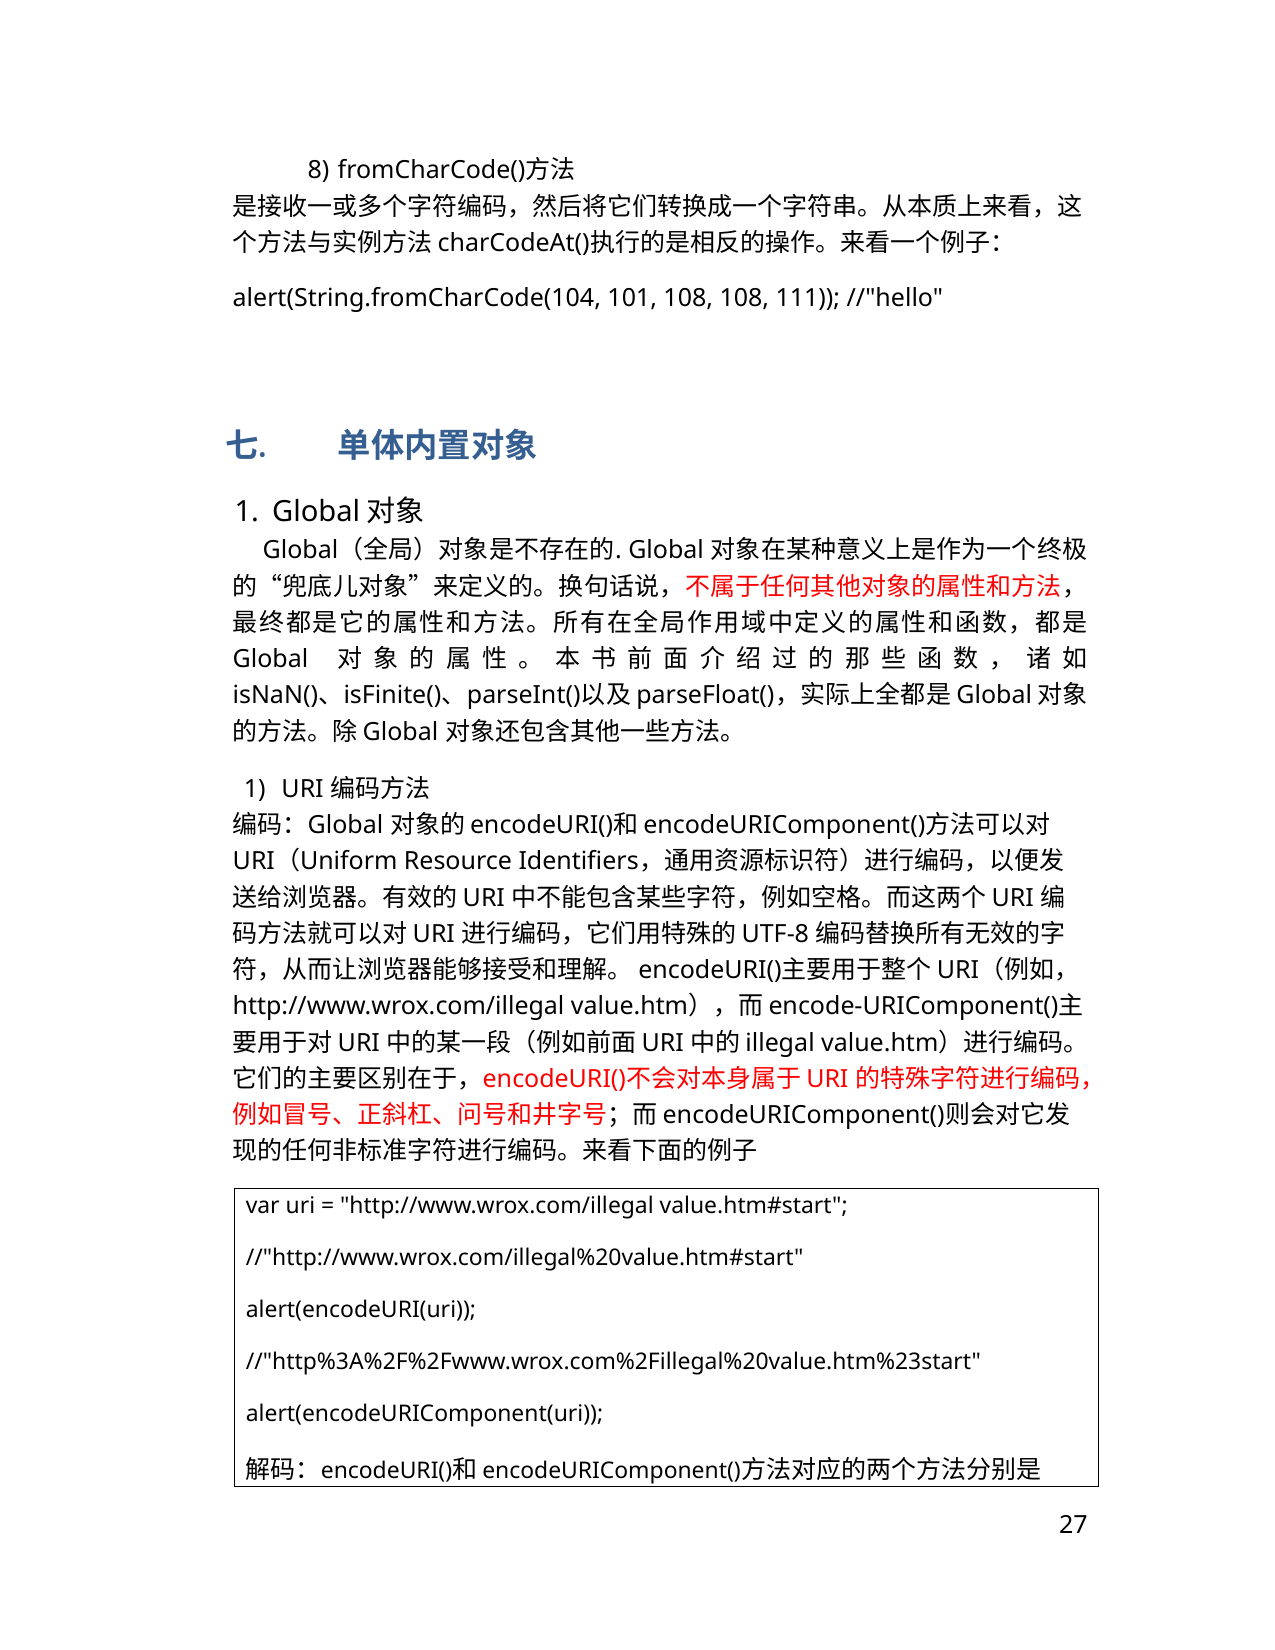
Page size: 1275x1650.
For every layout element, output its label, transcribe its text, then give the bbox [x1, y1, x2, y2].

text 编码：Global 对象的encodeURI()和encodeURIComponent()方法可以对URI（Uniform Resource Identifiers，通用资源标识符）进行编码，以便发送给浏览器。有效的URI 中不能包含某些字符，例如空格。而这两个URI 编码方法就可以对URI 进行编码，它们用特殊的UTF-8 编码替换所有无效的字符，从而让浏览器能够接受和理解。 encodeURI()主要用于整个URI（例如，http://www.wrox.com/illegal value.htm），而encode-URIComponent()主要用于对URI 中的某一段（例如前面URI 中的illegal value.htm）进行编码。它们的主要区别在于，encodeURI()不会对本身属于URI 的特殊字符进行编码，例如冒号、正斜杠、问号和井字号；而encodeURIComponent()则会对它发现的任何非标准字符进行编码。来看下面的例子 [232, 804, 1087, 1167]
subtitle Global对象 [234, 488, 1087, 530]
subtitle fromCharCode()方法 [262, 150, 1087, 186]
subtitle URI 编码方法 [244, 768, 1087, 804]
text Global（全局）对象是不存在的. Global 对象在某种意义上是作为一个终极的“兜底儿对象”来定义的。换句话说，不属于任何其他对象的属性和方法，最终都是它的属性和方法。所有在全局作用域中定义的属性和函数，都是Global 对象的属性。本书前面介绍过的那些函数，诸如isNaN()、isFinite()、parseInt()以及parseFloat()，实际上全都是Global对象的方法。除Global 对象还包含其他一些方法。 [232, 530, 1087, 747]
subtitle 单体内置对象 [225, 418, 1087, 467]
text alert(String.fromCharCode(104, 101, 108, 108, 111)); //"hello" [187, 279, 1087, 314]
text 是接收一或多个字符编码，然后将它们转换成一个字符串。从本质上来看，这个方法与实例方法charCodeAt()执行的是相反的操作。来看一个例子： [232, 186, 1087, 259]
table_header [235, 1189, 1098, 1486]
